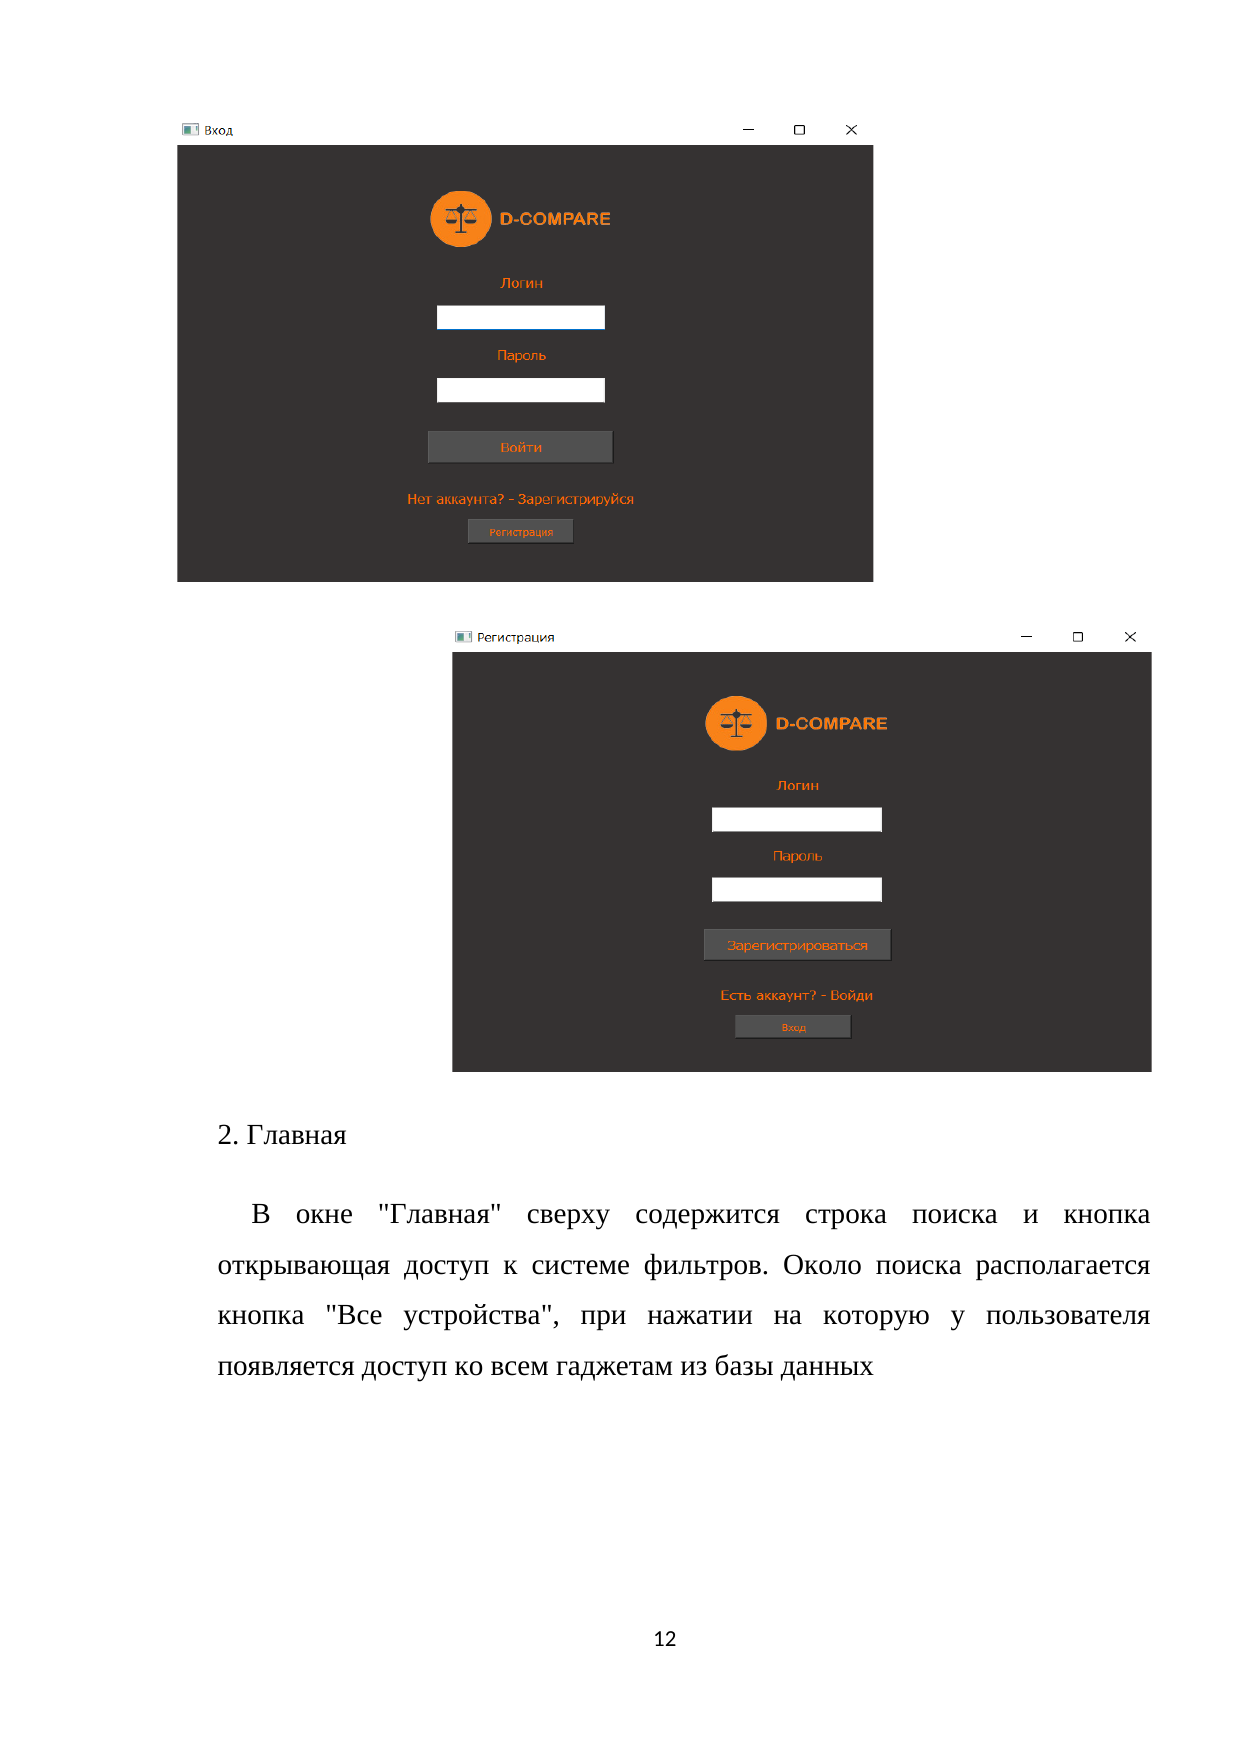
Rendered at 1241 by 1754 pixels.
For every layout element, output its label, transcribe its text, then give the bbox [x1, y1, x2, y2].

text 2. Главная [177, 1117, 1152, 1151]
picture [452, 625, 1152, 1072]
picture [177, 118, 874, 582]
text В окне "Главная" сверху содержится строка поиска и кнопка открывающая доступ к системе фильтров. Около поиска располагается кнопка "Все устройства", при нажатии на которую у пользователя появляется доступ ко всем гаджетам из базы данных [177, 1197, 1152, 1381]
